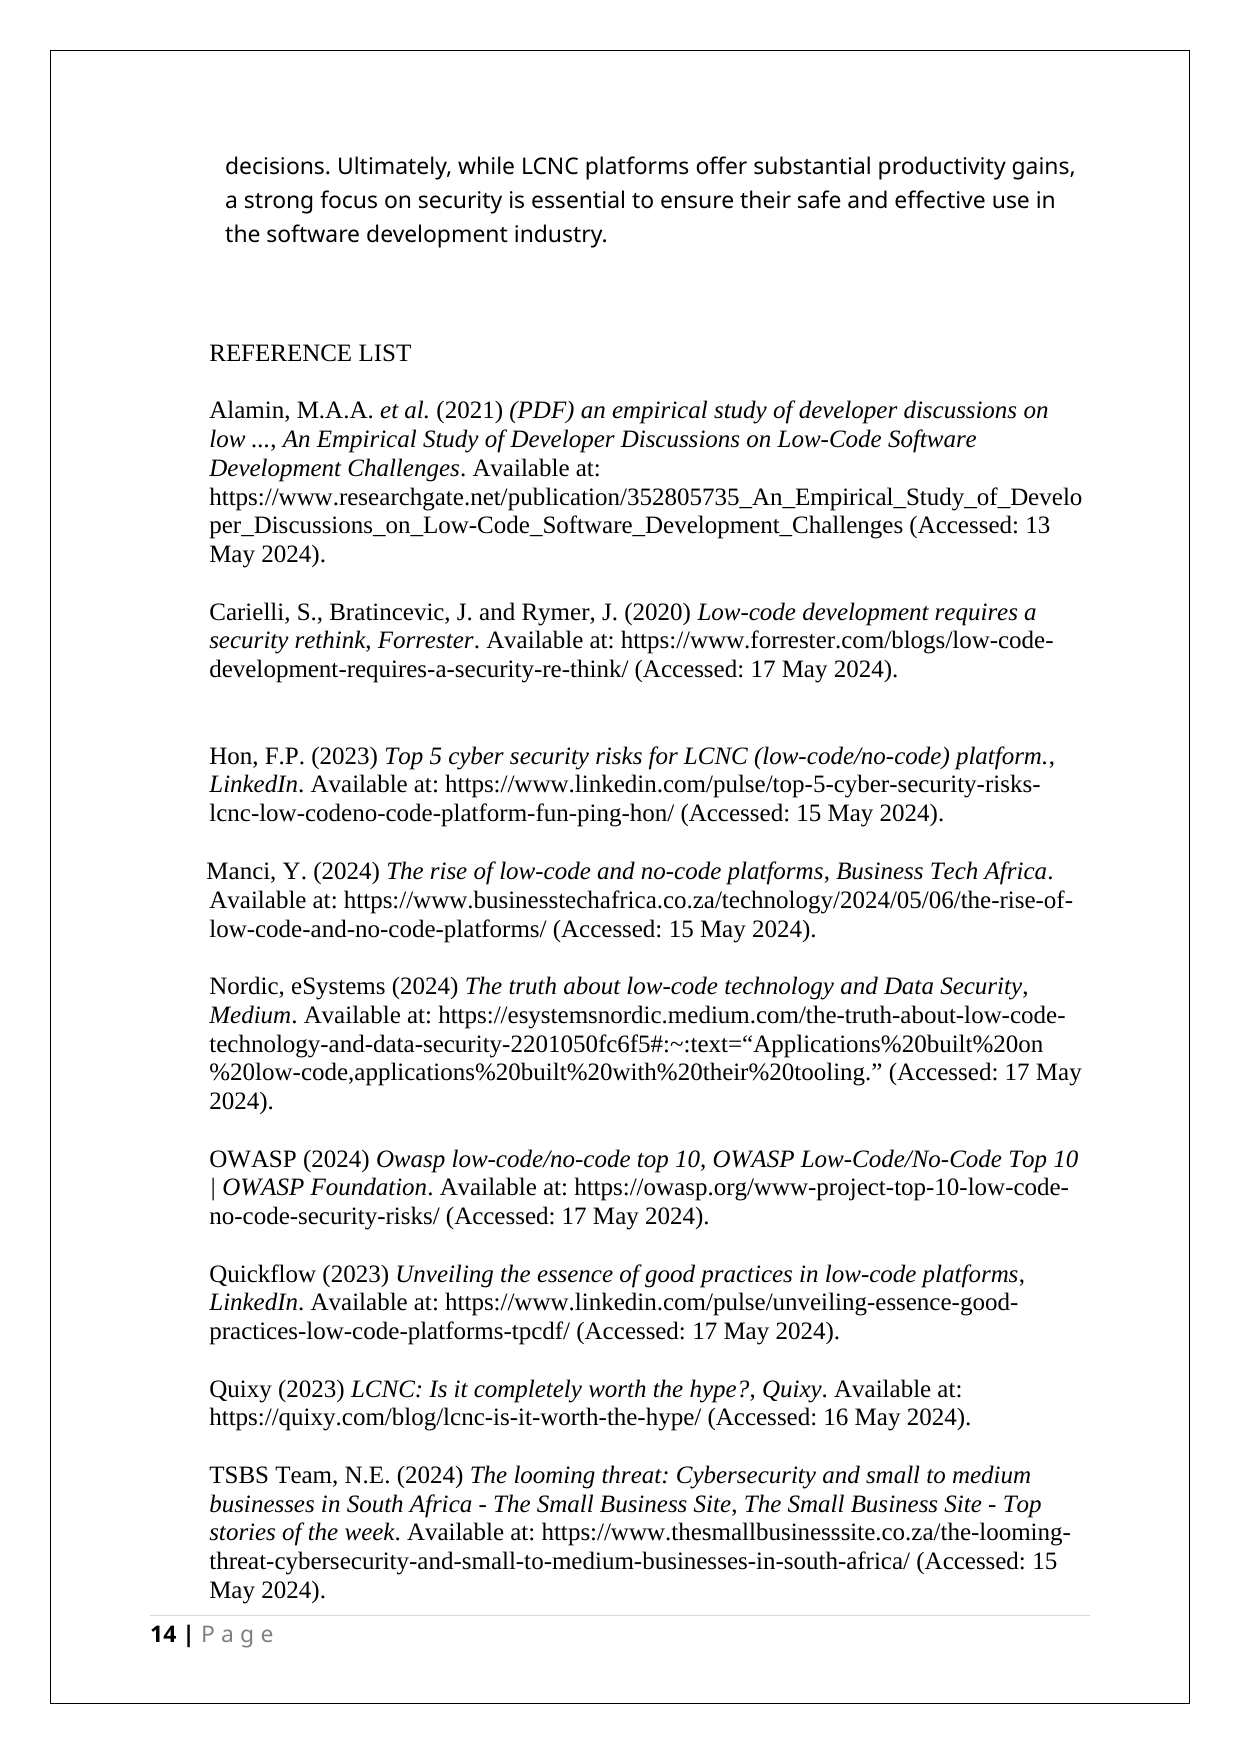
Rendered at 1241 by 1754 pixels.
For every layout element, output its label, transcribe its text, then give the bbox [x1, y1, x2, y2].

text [150, 856, 1090, 1604]
text REFERENCE LIST Alamin, M.A.A. et al. (2021) (PDF) an empirical study of developer discussions on low ..., An Empirical Study of Developer Discussions on Low-Code Software Development Challenges. Available at: https://www.researchgate.net/publication/352805735_An_Empirical_Study_of_Developer_Discussions_on_Low-Code_Software_Development_Challenges (Accessed: 13 May 2024). Carielli, S., Bratincevic, J. and Rymer, J. (2020) Low-code development requires a security rethink, Forrester. Available at: https://www.forrester.com/blogs/low-code-development-requires-a-security-re-think/ (Accessed: 17 May 2024). [150, 280, 1090, 683]
text Hon, F.P. (2023) Top 5 cyber security risks for LCNC (low-code/no-code) platform., LinkedIn. Available at: https://www.linkedin.com/pulse/top-5-cyber-security-risks-lcnc-low-codeno-code-platform-fun-ping-hon/ (Accessed: 15 May 2024). [150, 712, 1090, 827]
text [225, 150, 1090, 249]
